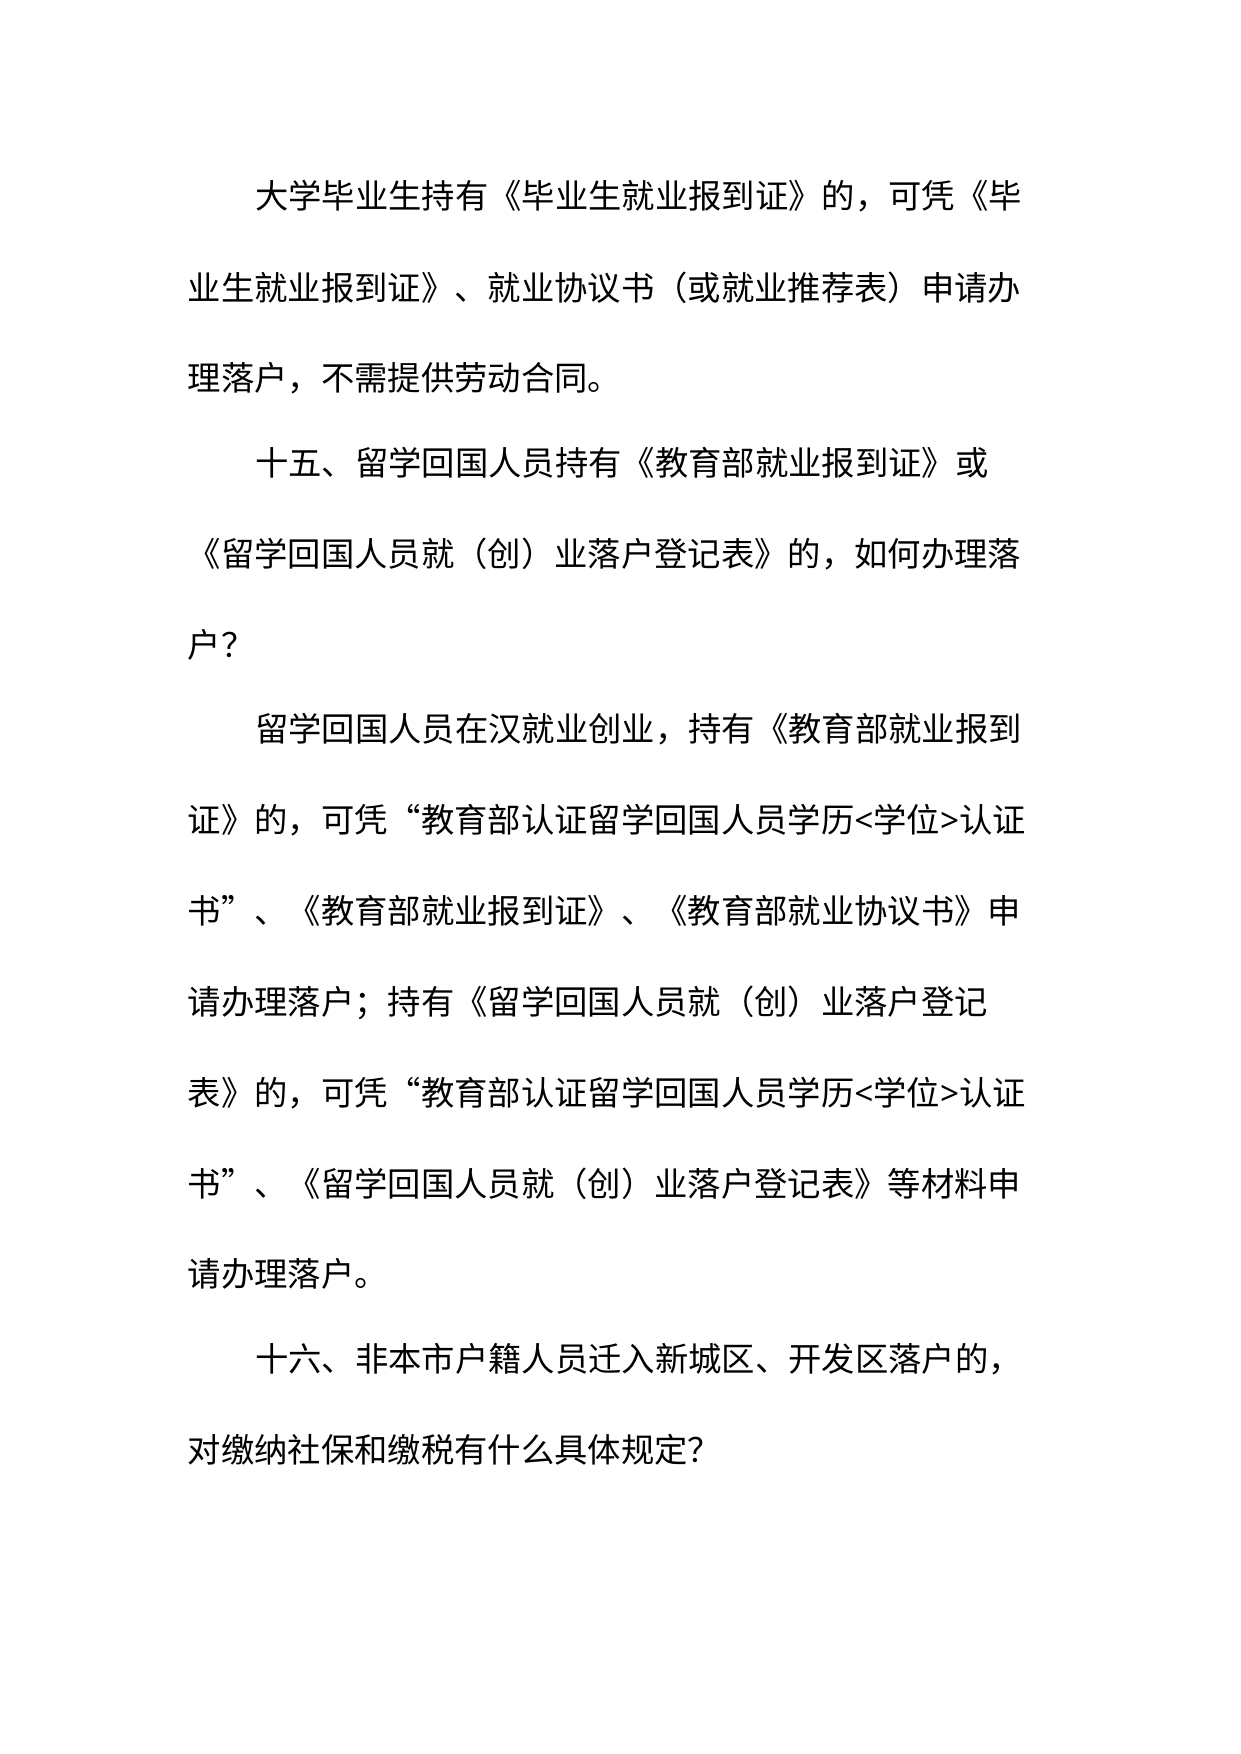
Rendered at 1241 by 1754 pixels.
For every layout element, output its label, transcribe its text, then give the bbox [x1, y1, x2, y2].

text 十五、留学回国人员持有《教育部就业报到证》或《留学回国人员就（创）业落户登记表》的，如何办理落户？ [187, 428, 1053, 675]
text 大学毕业生持有《毕业生就业报到证》的，可凭《毕业生就业报到证》、就业协议书（或就业推荐表）申请办理落户，不需提供劳动合同。 [187, 162, 1053, 409]
text 留学回国人员在汉就业创业，持有《教育部就业报到证》的，可凭“教育部认证留学回国人员学历<学位>认证书”、《教育部就业报到证》、《教育部就业协议书》申请办理落户；持有《留学回国人员就（创）业落户登记表》的，可凭“教育部认证留学回国人员学历<学位>认证书”、《留学回国人员就（创）业落户登记表》等材料申请办理落户。 [187, 694, 1053, 1305]
text 十六、非本市户籍人员迁入新城区、开发区落户的，对缴纳社保和缴税有什么具体规定？ [187, 1324, 1053, 1480]
